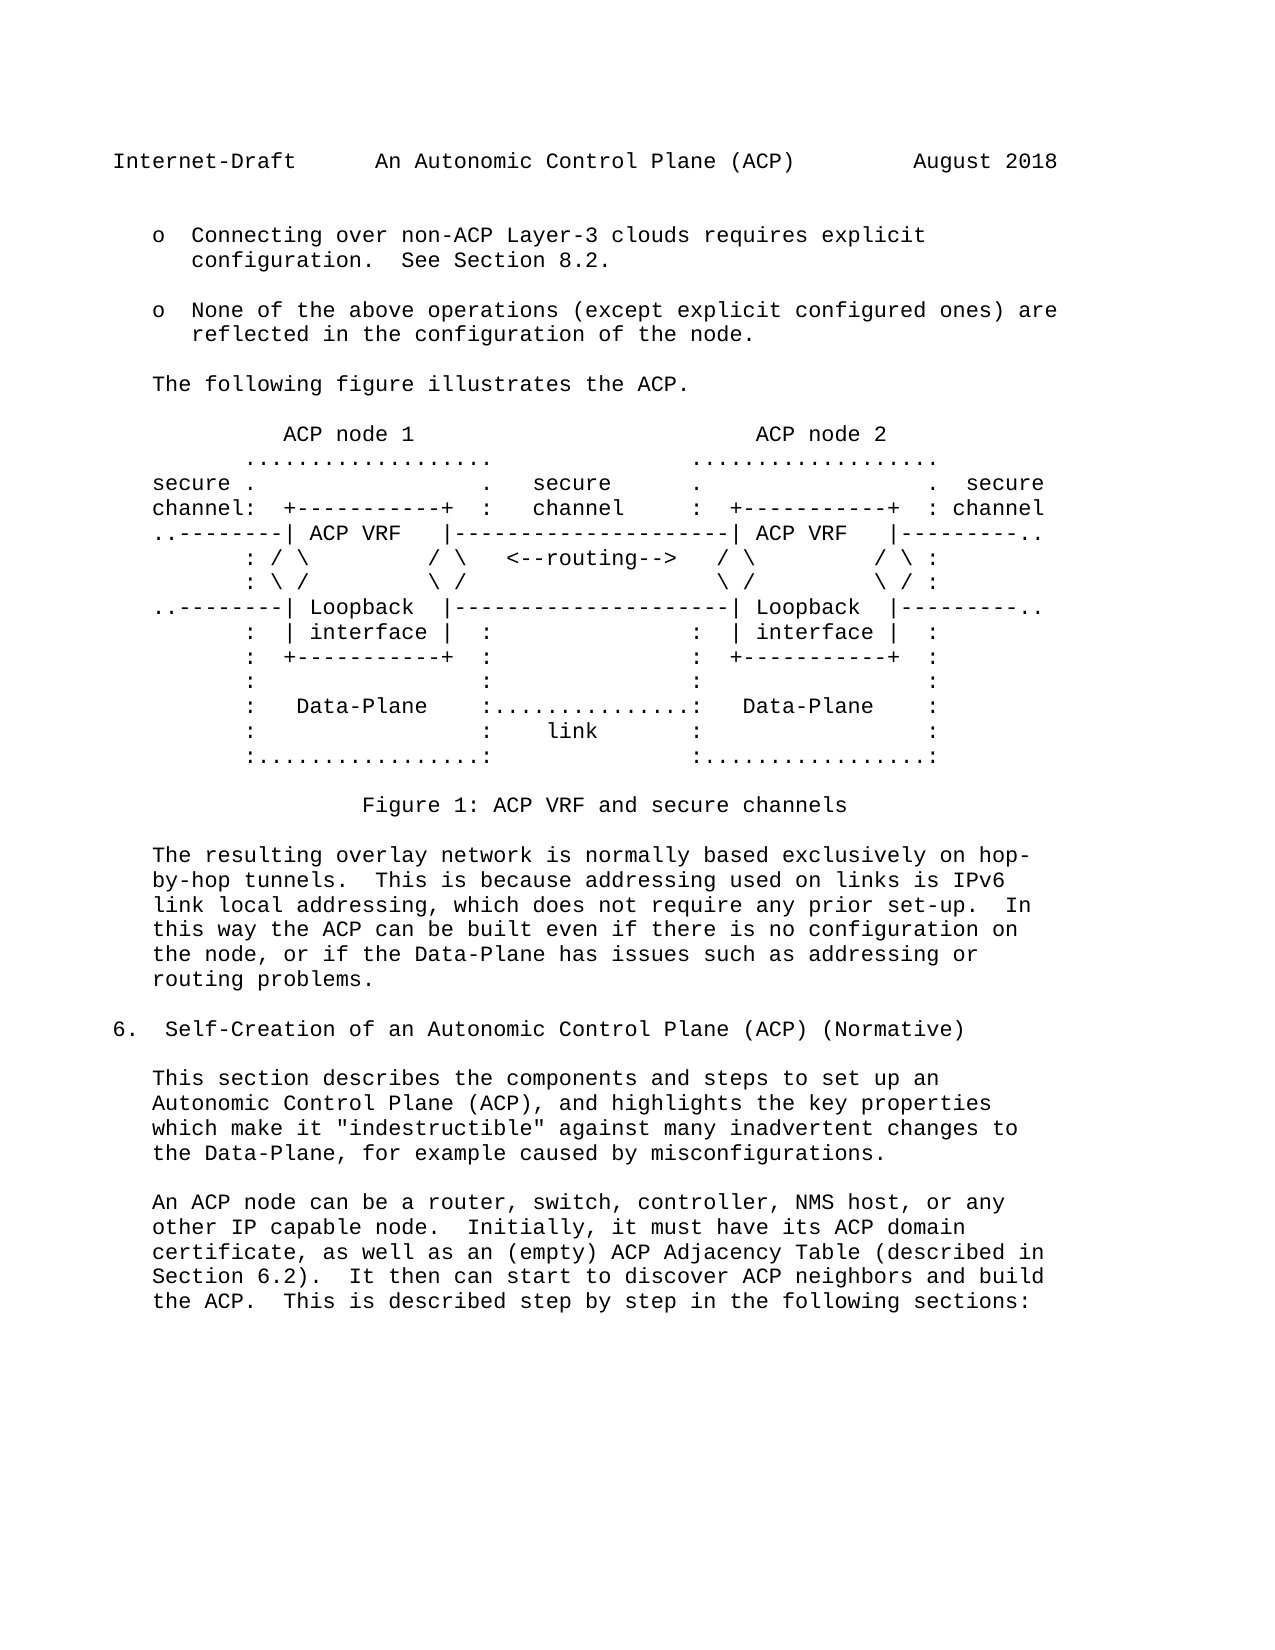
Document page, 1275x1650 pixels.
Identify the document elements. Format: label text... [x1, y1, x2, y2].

text Internet-Draft An Autonomic Control Plane (ACP) August 2018 [112, 150, 1163, 175]
text Figure 1: ACP VRF and secure channels [112, 794, 1163, 819]
text the ACP. This is described step by step in the following sections: [112, 1290, 1163, 1315]
text o None of the above operations (except explicit configured ones) are [112, 299, 1163, 323]
text An ACP node can be a router, switch, controller, NMS host, or any [112, 1191, 1163, 1216]
text ACP node 1 ACP node 2 [112, 423, 1163, 447]
text ................... ................... [112, 447, 1163, 472]
text configuration. See Section 8.2. [112, 249, 1163, 274]
text 6. Self-Creation of an Autonomic Control Plane (ACP) (Normative) [112, 1018, 1163, 1042]
text The resulting overlay network is normally based exclusively on hop- [112, 844, 1163, 869]
text secure . . secure . . secure [112, 472, 1163, 497]
text this way the ACP can be built even if there is no configuration on [112, 918, 1163, 943]
text : : : : [112, 671, 1163, 695]
text :.................: :.................: [112, 745, 1163, 770]
text Section 6.2). It then can start to discover ACP neighbors and build [112, 1266, 1163, 1290]
text channel: +-----------+ : channel : +-----------+ : channel [112, 497, 1163, 522]
text o Connecting over non-ACP Layer-3 clouds requires explicit [112, 224, 1163, 249]
text Autonomic Control Plane (ACP), and highlights the key properties [112, 1092, 1163, 1117]
text This section describes the components and steps to set up an [112, 1067, 1163, 1092]
text by-hop tunnels. This is because addressing used on links is IPv6 [112, 869, 1163, 894]
text : : link : : [112, 720, 1163, 745]
text other IP capable node. Initially, it must have its ACP domain [112, 1216, 1163, 1241]
text the Data-Plane, for example caused by misconfigurations. [112, 1142, 1163, 1166]
text ..--------| Loopback |---------------------| Loopback |---------.. [112, 596, 1163, 621]
text The following figure illustrates the ACP. [112, 373, 1163, 398]
text certificate, as well as an (empty) ACP Adjacency Table (described in [112, 1241, 1163, 1266]
text ..--------| ACP VRF |---------------------| ACP VRF |---------.. [112, 522, 1163, 547]
text : Data-Plane :...............: Data-Plane : [112, 695, 1163, 720]
text : +-----------+ : : +-----------+ : [112, 646, 1163, 671]
text : \ / \ / \ / \ / : [112, 571, 1163, 596]
text routing problems. [112, 968, 1163, 993]
text the node, or if the Data-Plane has issues such as addressing or [112, 943, 1163, 968]
text link local addressing, which does not require any prior set-up. In [112, 894, 1163, 918]
text : / \ / \ <--routing--> / \ / \ : [112, 547, 1163, 571]
text which make it "indestructible" against many inadvertent changes to [112, 1117, 1163, 1142]
text reflected in the configuration of the node. [112, 323, 1163, 348]
text : | interface | : : | interface | : [112, 621, 1163, 646]
